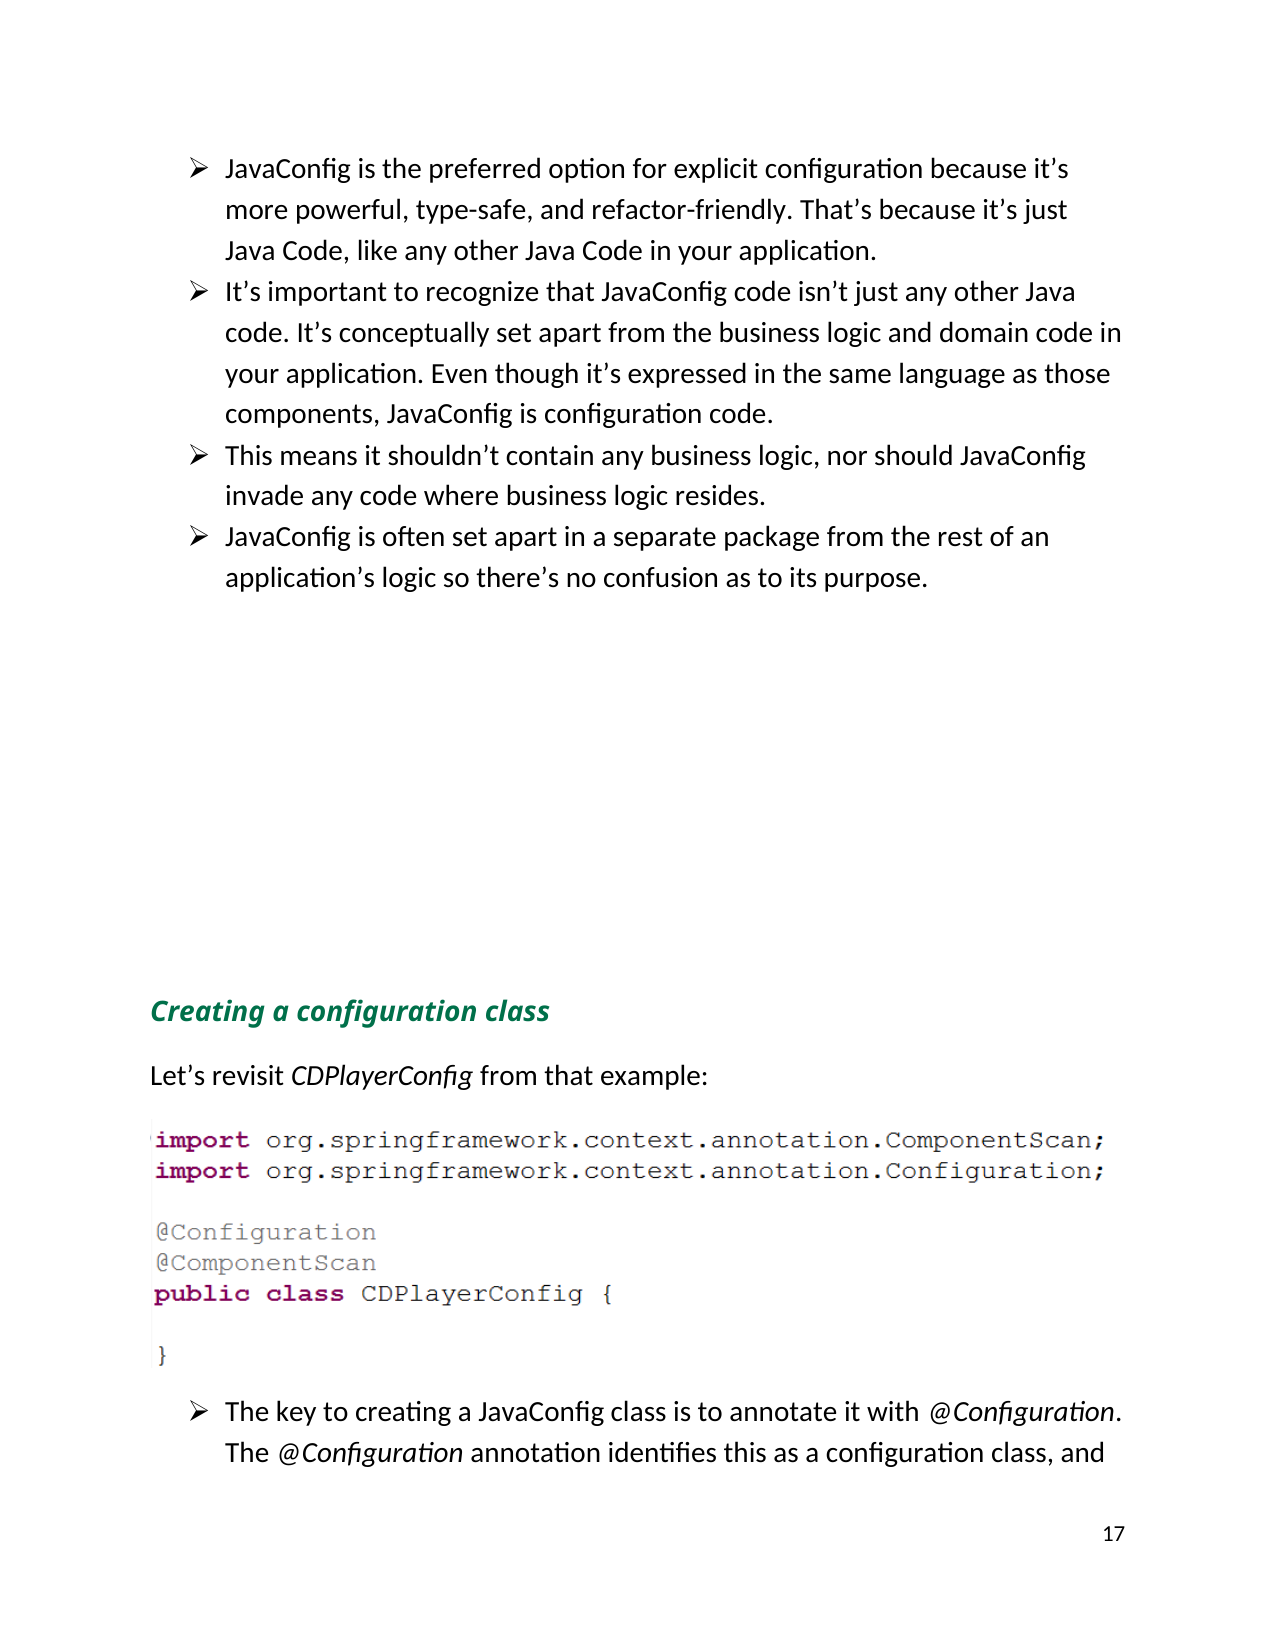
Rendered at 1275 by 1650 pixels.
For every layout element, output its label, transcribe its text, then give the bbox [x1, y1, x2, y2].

list It’s important to recognize that JavaConfig code isn’t just any other Java code. It’s conceptually set apart from the business logic and domain code in your application. Even though it’s expressed in the same language as those components, JavaConfig is configuration code. [187, 273, 1125, 431]
list JavaConfig is the preferred option for explicit configuration because it’s more powerful, type-safe, and refactor-friendly. That’s because it’s just Java Code, like any other Java Code in your application. [187, 150, 1125, 267]
list This means it shouldn’t contain any business logic, nor should JavaConfig invade any code where business logic resides. [187, 437, 1125, 513]
text Let’s revisit CDPlayerConfig from that example: [150, 1057, 1125, 1093]
list JavaConfig is often set apart in a separate package from the rest of an application’s logic so there’s no confusion as to its purpose. [187, 518, 1125, 595]
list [187, 1393, 1125, 1470]
text Creating a configuration class [150, 992, 1125, 1030]
picture [150, 1119, 1125, 1368]
